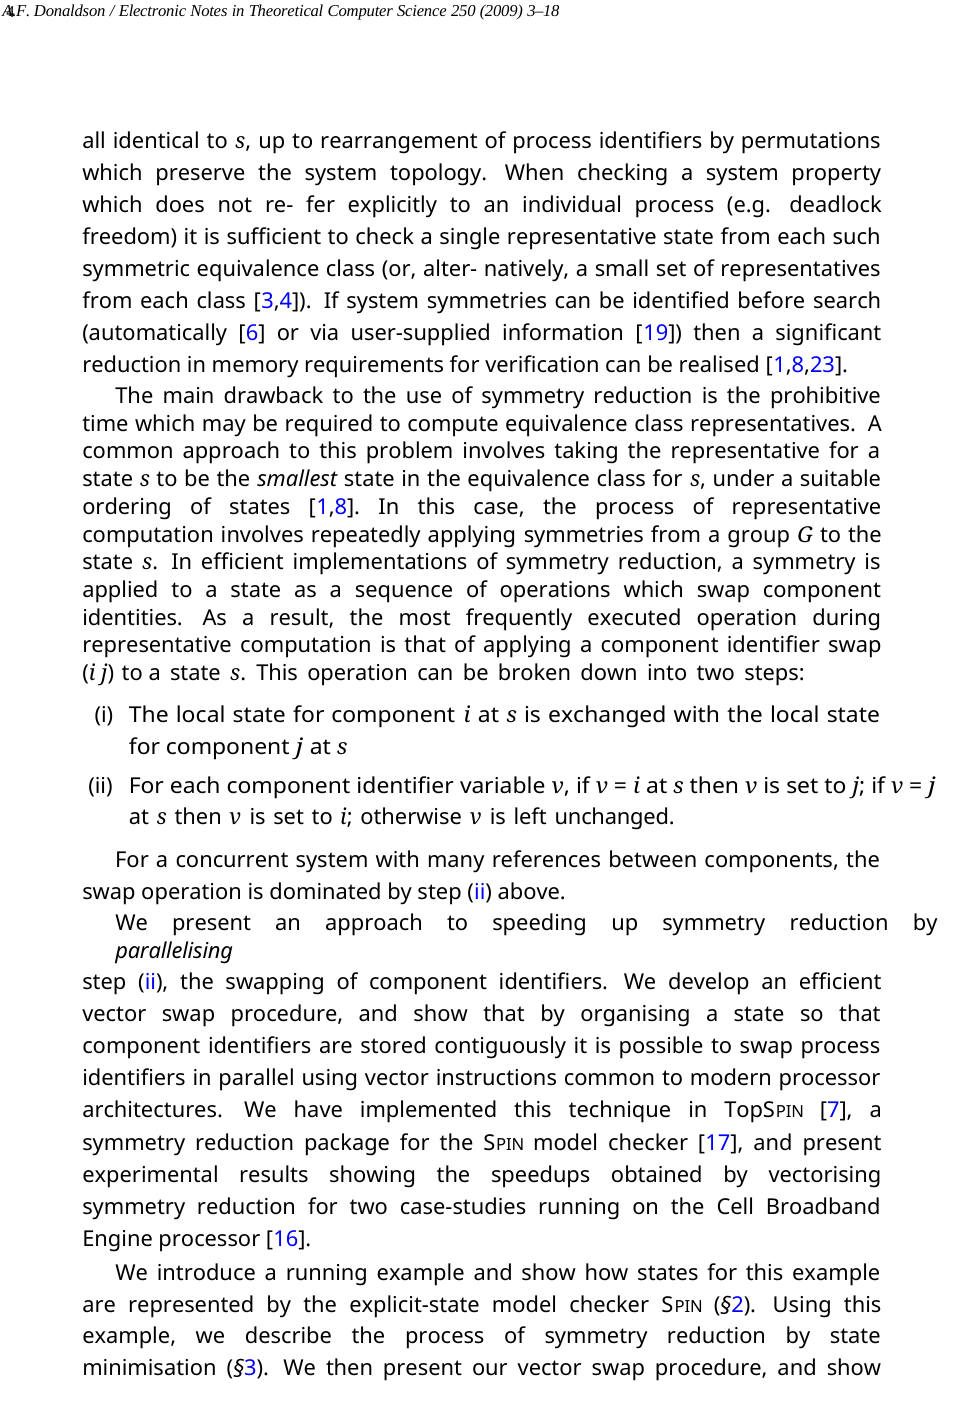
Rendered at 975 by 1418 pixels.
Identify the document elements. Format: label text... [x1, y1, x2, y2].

text step (ii), the swapping of component identifiers. We develop an efficient vector swap procedure, and show that by organising a state so that component identifiers are stored contiguously it is possible to swap process identifiers in parallel using vector instructions common to modern processor architectures. We have implemented this technique in TopSPIN [7], a symmetry reduction package for the SPIN model checker [17], and present experimental results showing the speedups obtained by vectorising symmetry reduction for two case-studies running on the Cell Broadband Engine processor [16]. [82, 966, 882, 1252]
list The local state for component i at s is exchanged with the local state for component j at s [94, 699, 881, 761]
list For each component identifier variable v, if v = i at s then v is set to j; if v = j [88, 770, 937, 799]
text The main drawback to the use of symmetry reduction is the prohibitive time which may be required to compute equivalence class representatives. A common approach to this problem involves taking the representative for a state s to be the smallest state in the equivalence class for s, under a suitable ordering of states [1,8]. In this case, the process of representative computation involves repeatedly applying symmetries from a group G to the state s. In efficient implementations of symmetry reduction, a symmetry is applied to a state as a sequence of operations which swap component identities. As a result, the most frequently executed operation during representative computation is that of applying a component identifier swap (i j) to a state s. This operation can be broken down into two steps: [82, 381, 882, 686]
text For a concurrent system with many references between components, the swap operation is dominated by step (ii) above. [82, 844, 881, 906]
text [82, 1257, 881, 1382]
text We present an approach to speeding up symmetry reduction by parallelising [115, 908, 937, 964]
text all identical to s, up to rearrangement of process identifiers by permutations which preserve the system topology. When checking a system property which does not re- fer explicitly to an individual process (e.g. deadlock freedom) it is sufficient to check a single representative state from each such symmetric equivalence class (or, alter- natively, a small set of representatives from each class [3,4]). If system symmetries can be identified before search (automatically [6] or via user-supplied information [19]) then a significant reduction in memory requirements for verification can be realised [1,8,23]. [82, 124, 882, 379]
text at s then v is set to i; otherwise v is left unchanged. [129, 801, 937, 831]
